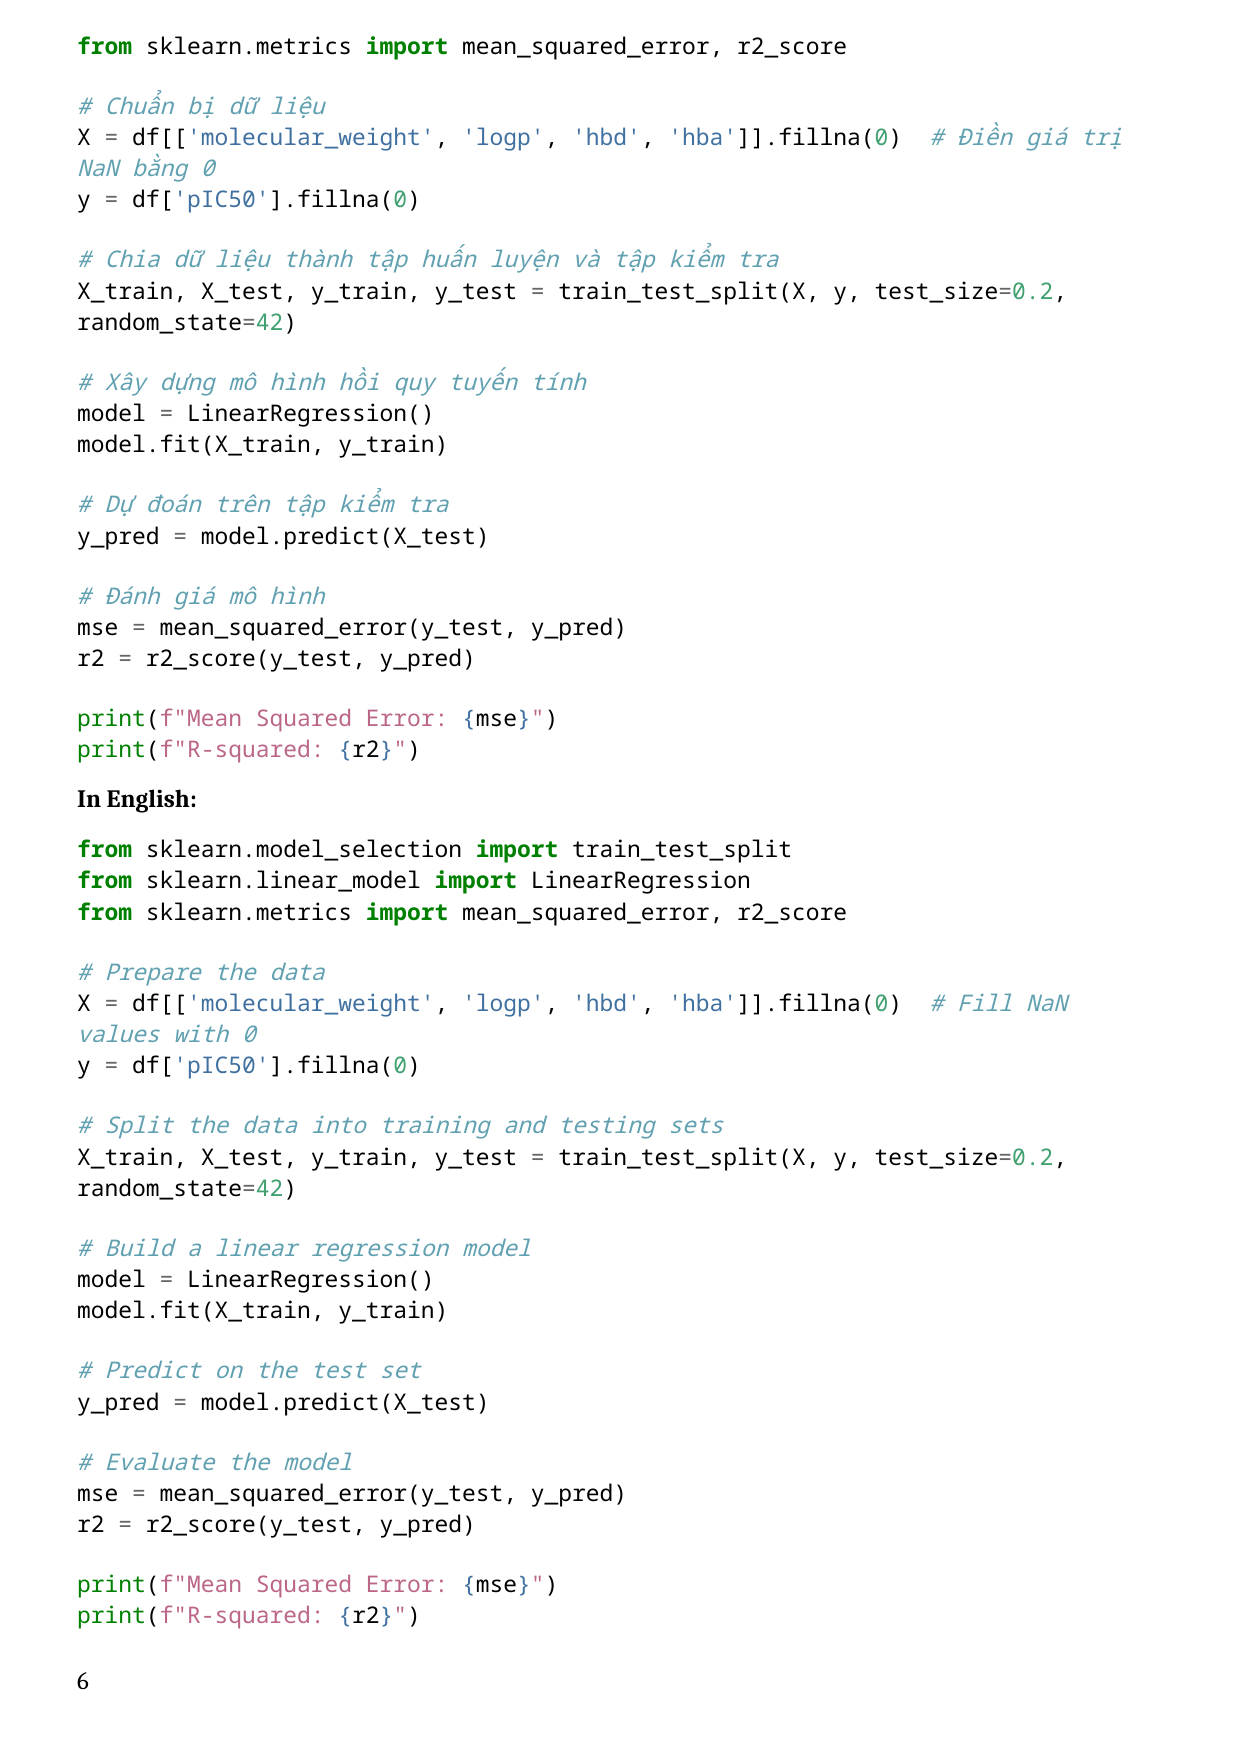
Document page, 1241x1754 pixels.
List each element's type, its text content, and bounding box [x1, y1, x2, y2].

text In English: [77, 785, 1163, 814]
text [77, 29, 1163, 764]
text from sklearn.model_selection import train_test_split from sklearn.linear_model import LinearRegression from sklearn.metrics import mean_squared_error, r2_score # Prepare the data X = df[['molecular_weight', 'logp', 'hbd', 'hba']].fillna(0) # Fill NaN values with 0 y = df['pIC50'].fillna(0) # Split the data into training and testing sets X_train, X_test, y_train, y_test = train_test_split(X, y, test_size=0.2, random_state=42) # Build a linear regression model model = LinearRegression() model.fit(X_train, y_train) # Predict on the test set y_pred = model.predict(X_test) # Evaluate the model mse = mean_squared_error(y_test, y_pred) r2 = r2_score(y_test, y_pred) print(f"Mean Squared Error: {mse}") print(f"R-squared: {r2}") [77, 833, 1163, 1630]
